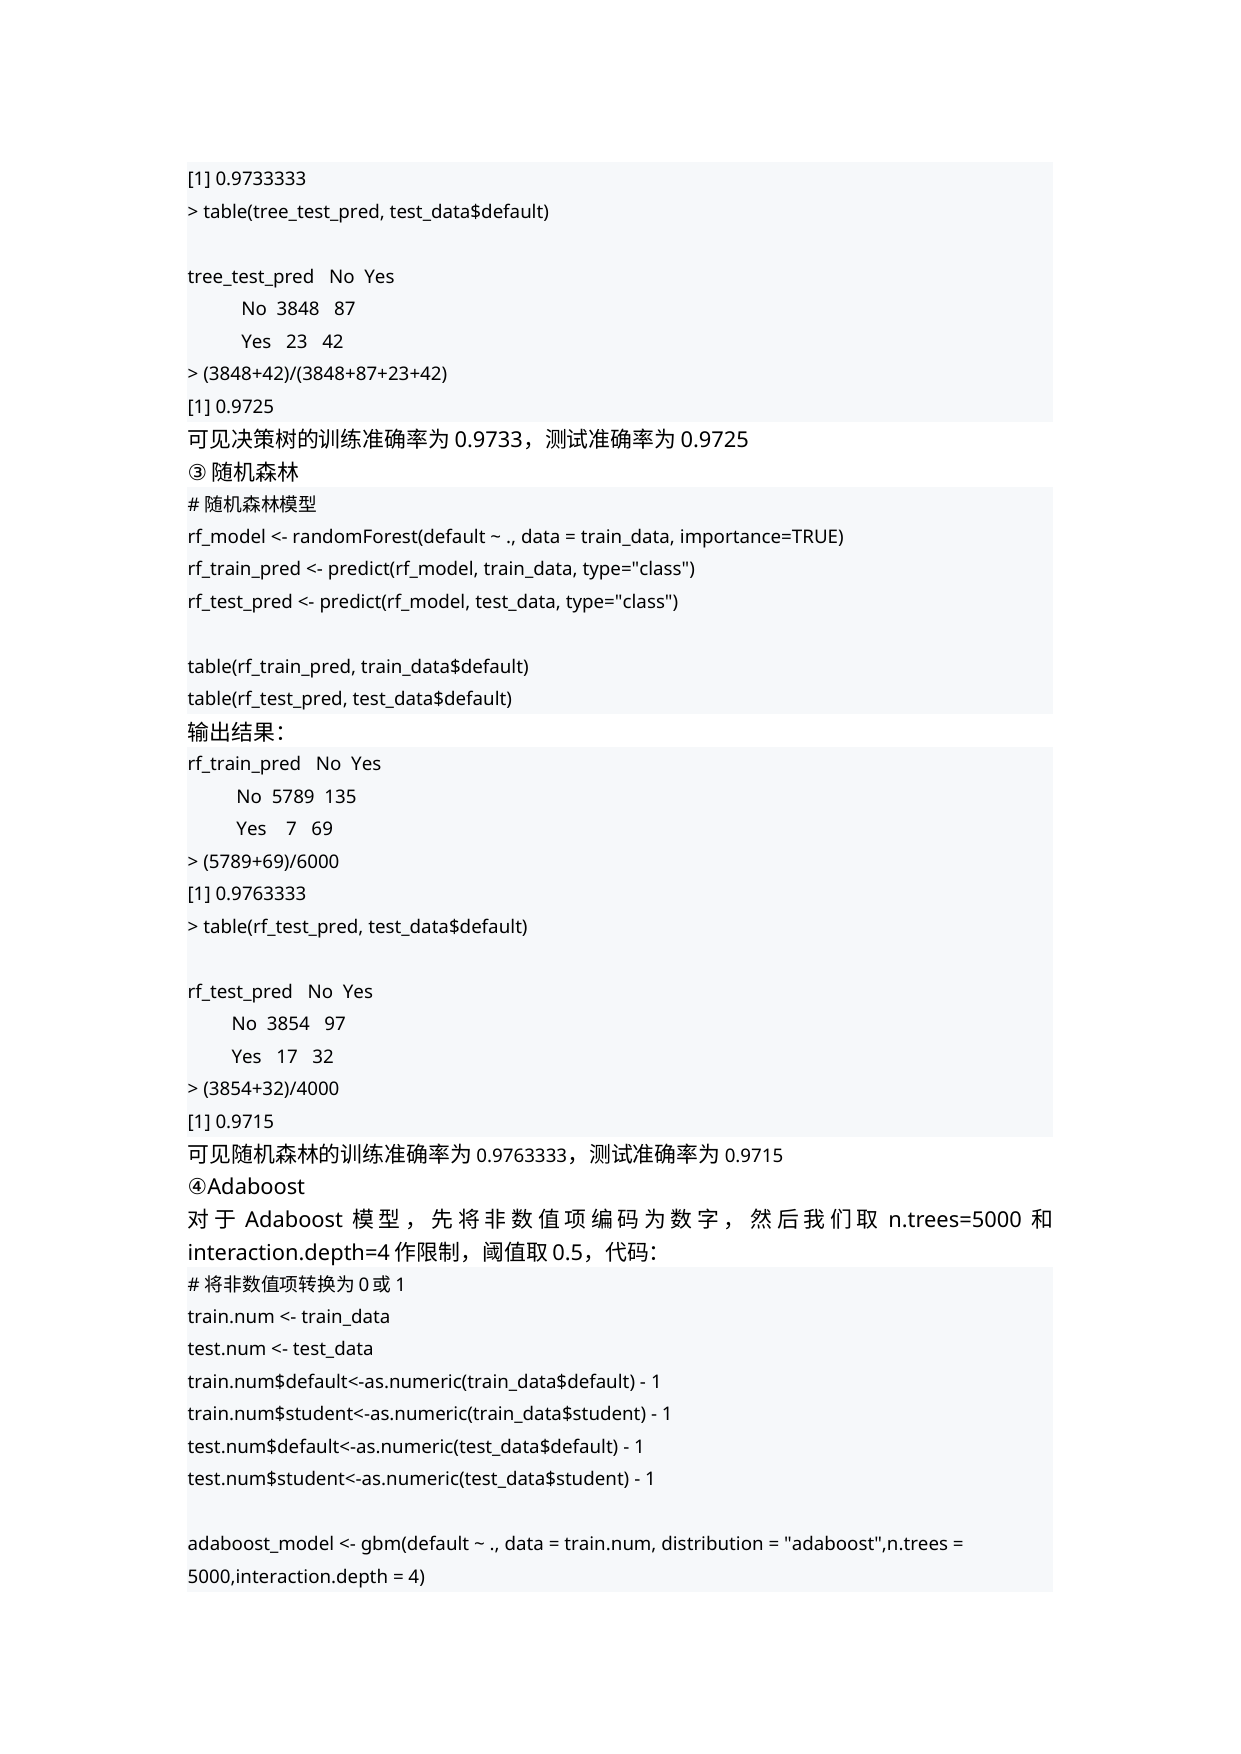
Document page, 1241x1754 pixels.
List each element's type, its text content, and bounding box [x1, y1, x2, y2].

text # 随机森林模型 [187, 487, 1053, 519]
text 对于Adaboost模型，先将非数值项编码为数字，然后我们取n.trees=5000和interaction.depth=4作限制，阈值取0.5，代码： [187, 1202, 1053, 1267]
text rf_test_pred No Yes [187, 974, 1053, 1007]
text Yes 23 42 [187, 324, 1053, 357]
text 可见决策树的训练准确率为0.9733，测试准确率为0.9725 [187, 422, 1053, 454]
text [1] 0.9715 [187, 1104, 1053, 1137]
text tree_test_pred No Yes [187, 259, 1053, 292]
text rf_train_pred No Yes [187, 747, 1053, 779]
text > table(tree_test_pred, test_data$default) [187, 194, 1053, 227]
text rf_test_pred <- predict(rf_model, test_data, type="class") [187, 584, 1053, 617]
text # 将非数值项转换为0或1 [187, 1267, 1053, 1299]
text [1] 0.9763333 [187, 877, 1053, 909]
text [1] 0.9725 [187, 389, 1053, 422]
text No 3848 87 [187, 292, 1053, 324]
text adaboost_model <- gbm(default ~ ., data = train.num, distribution = "adaboost",n.trees = 5000,interaction.depth = 4) [187, 1527, 1053, 1592]
text 输出结果： [187, 714, 1053, 747]
text No 5789 135 [187, 779, 1053, 812]
text train.num <- train_data [187, 1299, 1053, 1332]
text [1] 0.9733333 [187, 162, 1053, 194]
text table(rf_train_pred, train_data$default) [187, 649, 1053, 682]
text test.num$default<-as.numeric(test_data$default) - 1 [187, 1429, 1053, 1462]
text No 3854 97 [187, 1007, 1053, 1039]
text test.num <- test_data [187, 1332, 1053, 1364]
text ④Adaboost [187, 1169, 1053, 1202]
text > (5789+69)/6000 [187, 844, 1053, 877]
text Yes 7 69 [187, 812, 1053, 844]
text ③随机森林 [187, 454, 1053, 487]
text > (3848+42)/(3848+87+23+42) [187, 357, 1053, 389]
text test.num$student<-as.numeric(test_data$student) - 1 [187, 1462, 1053, 1494]
text > (3854+32)/4000 [187, 1072, 1053, 1104]
text rf_train_pred <- predict(rf_model, train_data, type="class") [187, 552, 1053, 584]
text > table(rf_test_pred, test_data$default) [187, 909, 1053, 942]
text rf_model <- randomForest(default ~ ., data = train_data, importance=TRUE) [187, 519, 1053, 552]
text table(rf_test_pred, test_data$default) [187, 682, 1053, 714]
text train.num$default<-as.numeric(train_data$default) - 1 [187, 1364, 1053, 1397]
text train.num$student<-as.numeric(train_data$student) - 1 [187, 1397, 1053, 1429]
text 可见随机森林的训练准确率为0.9763333，测试准确率为0.9715 [187, 1137, 1053, 1169]
text Yes 17 32 [187, 1039, 1053, 1072]
